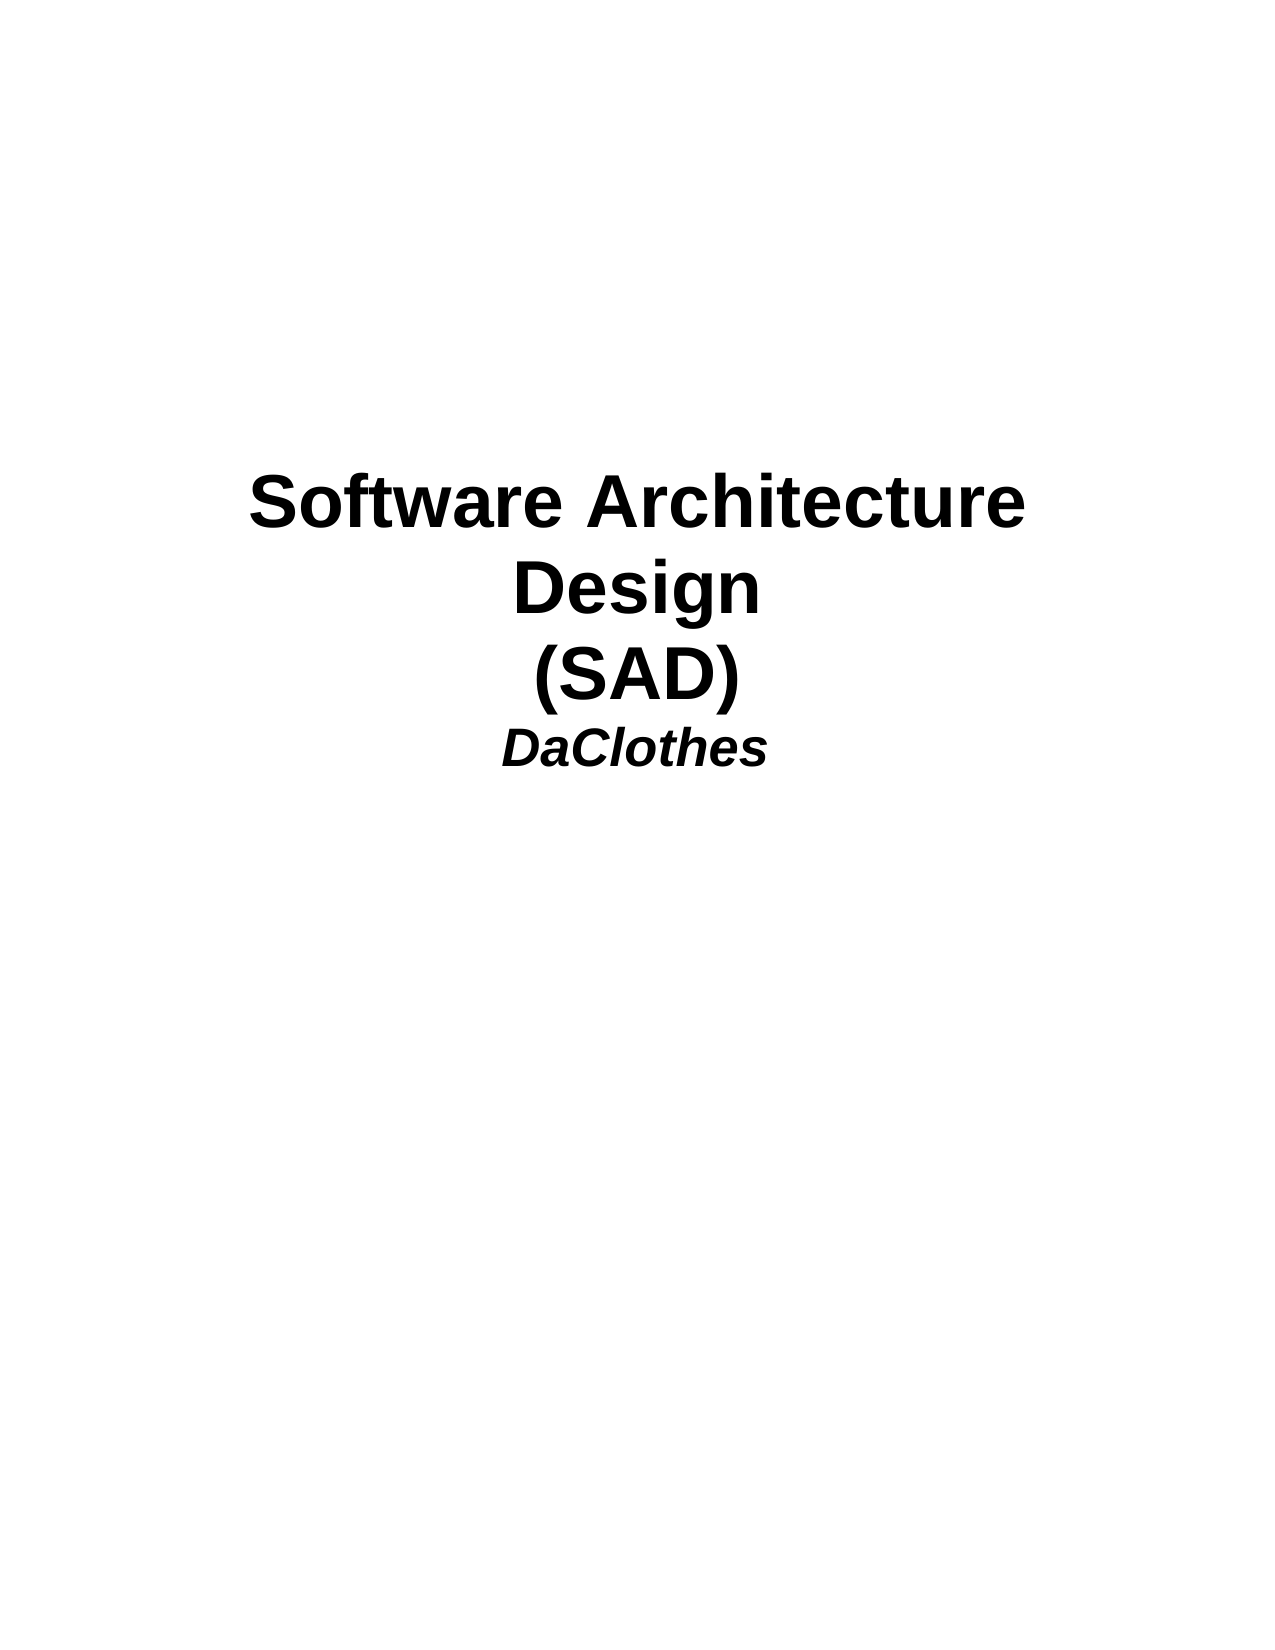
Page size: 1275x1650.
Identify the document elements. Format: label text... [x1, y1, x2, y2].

text DaClothes [150, 715, 1125, 778]
text (SAD) [150, 629, 1125, 715]
text Software Architecture Design [150, 457, 1125, 629]
